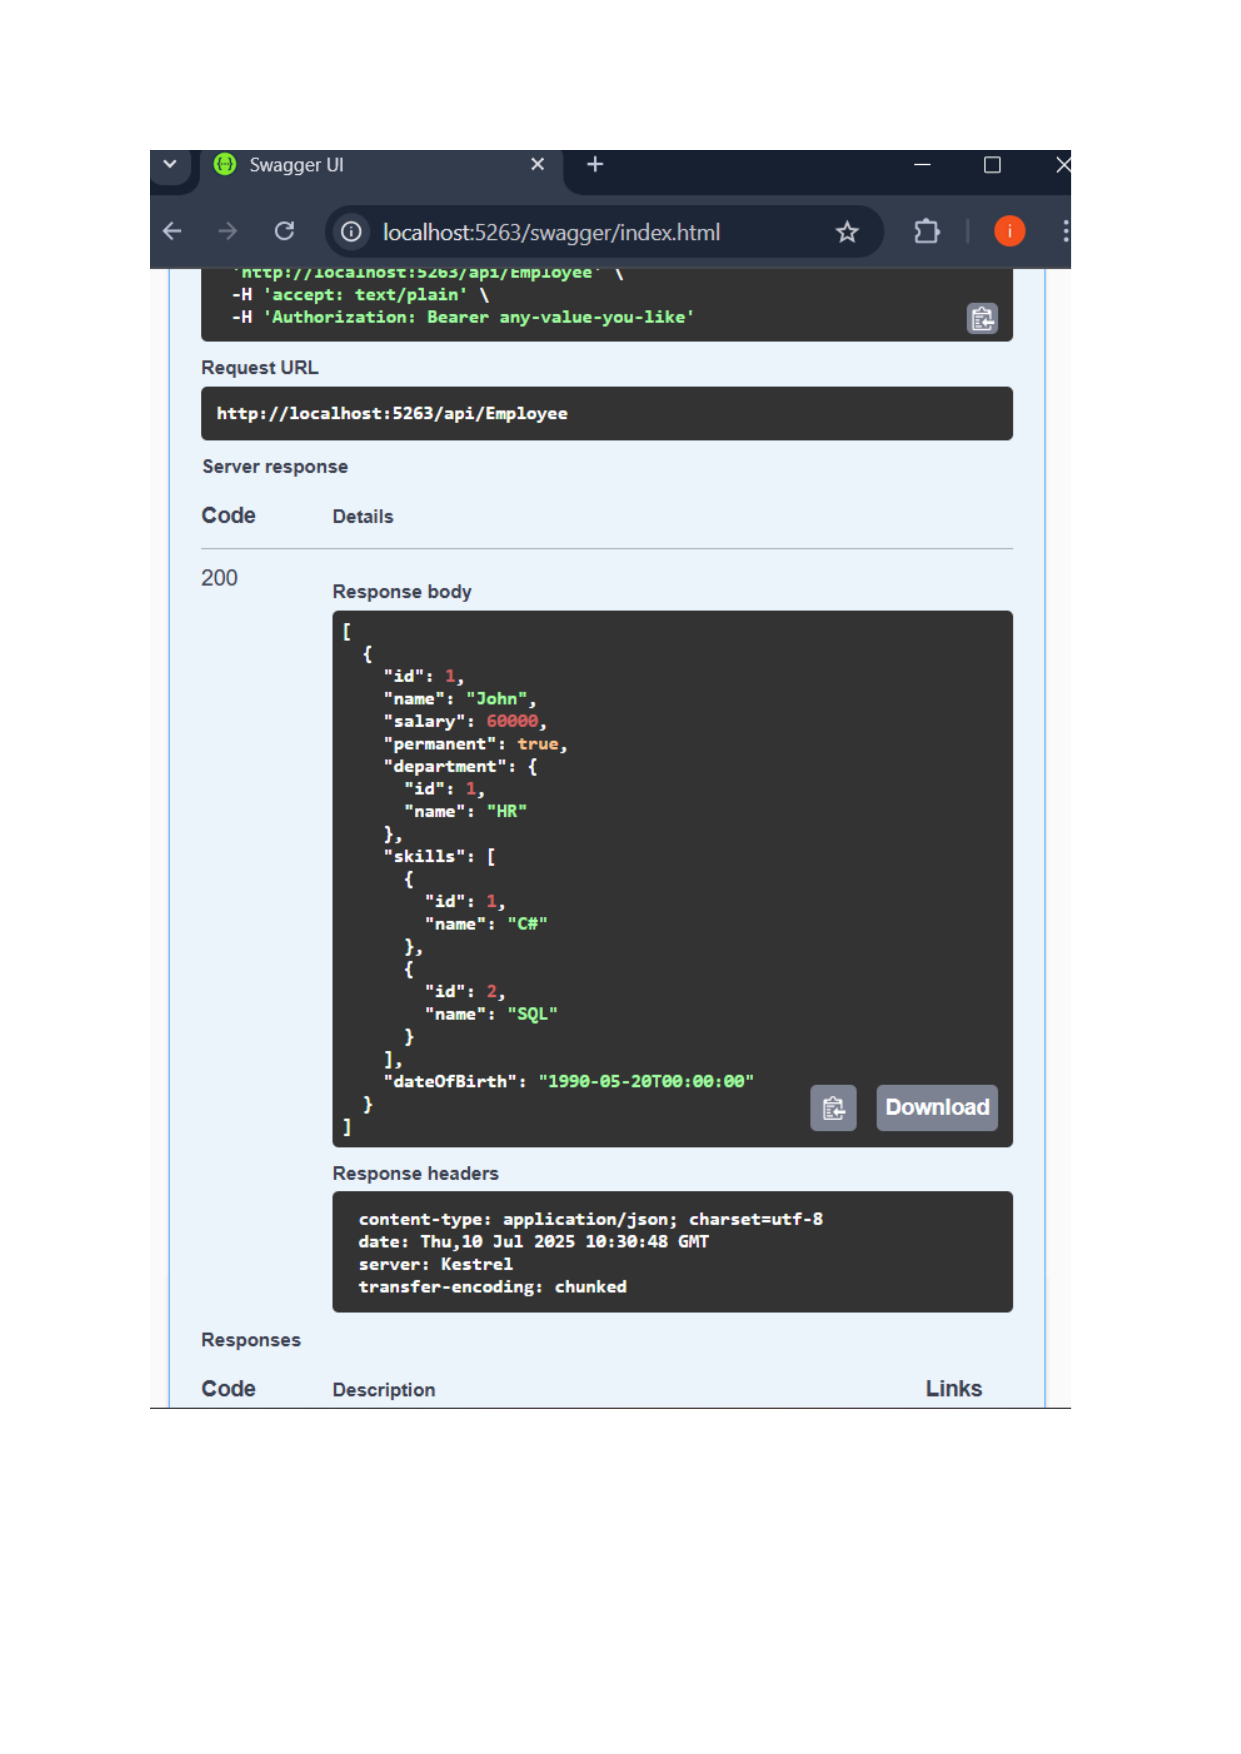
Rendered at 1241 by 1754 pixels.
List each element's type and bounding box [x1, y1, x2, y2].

picture [150, 150, 1072, 1409]
